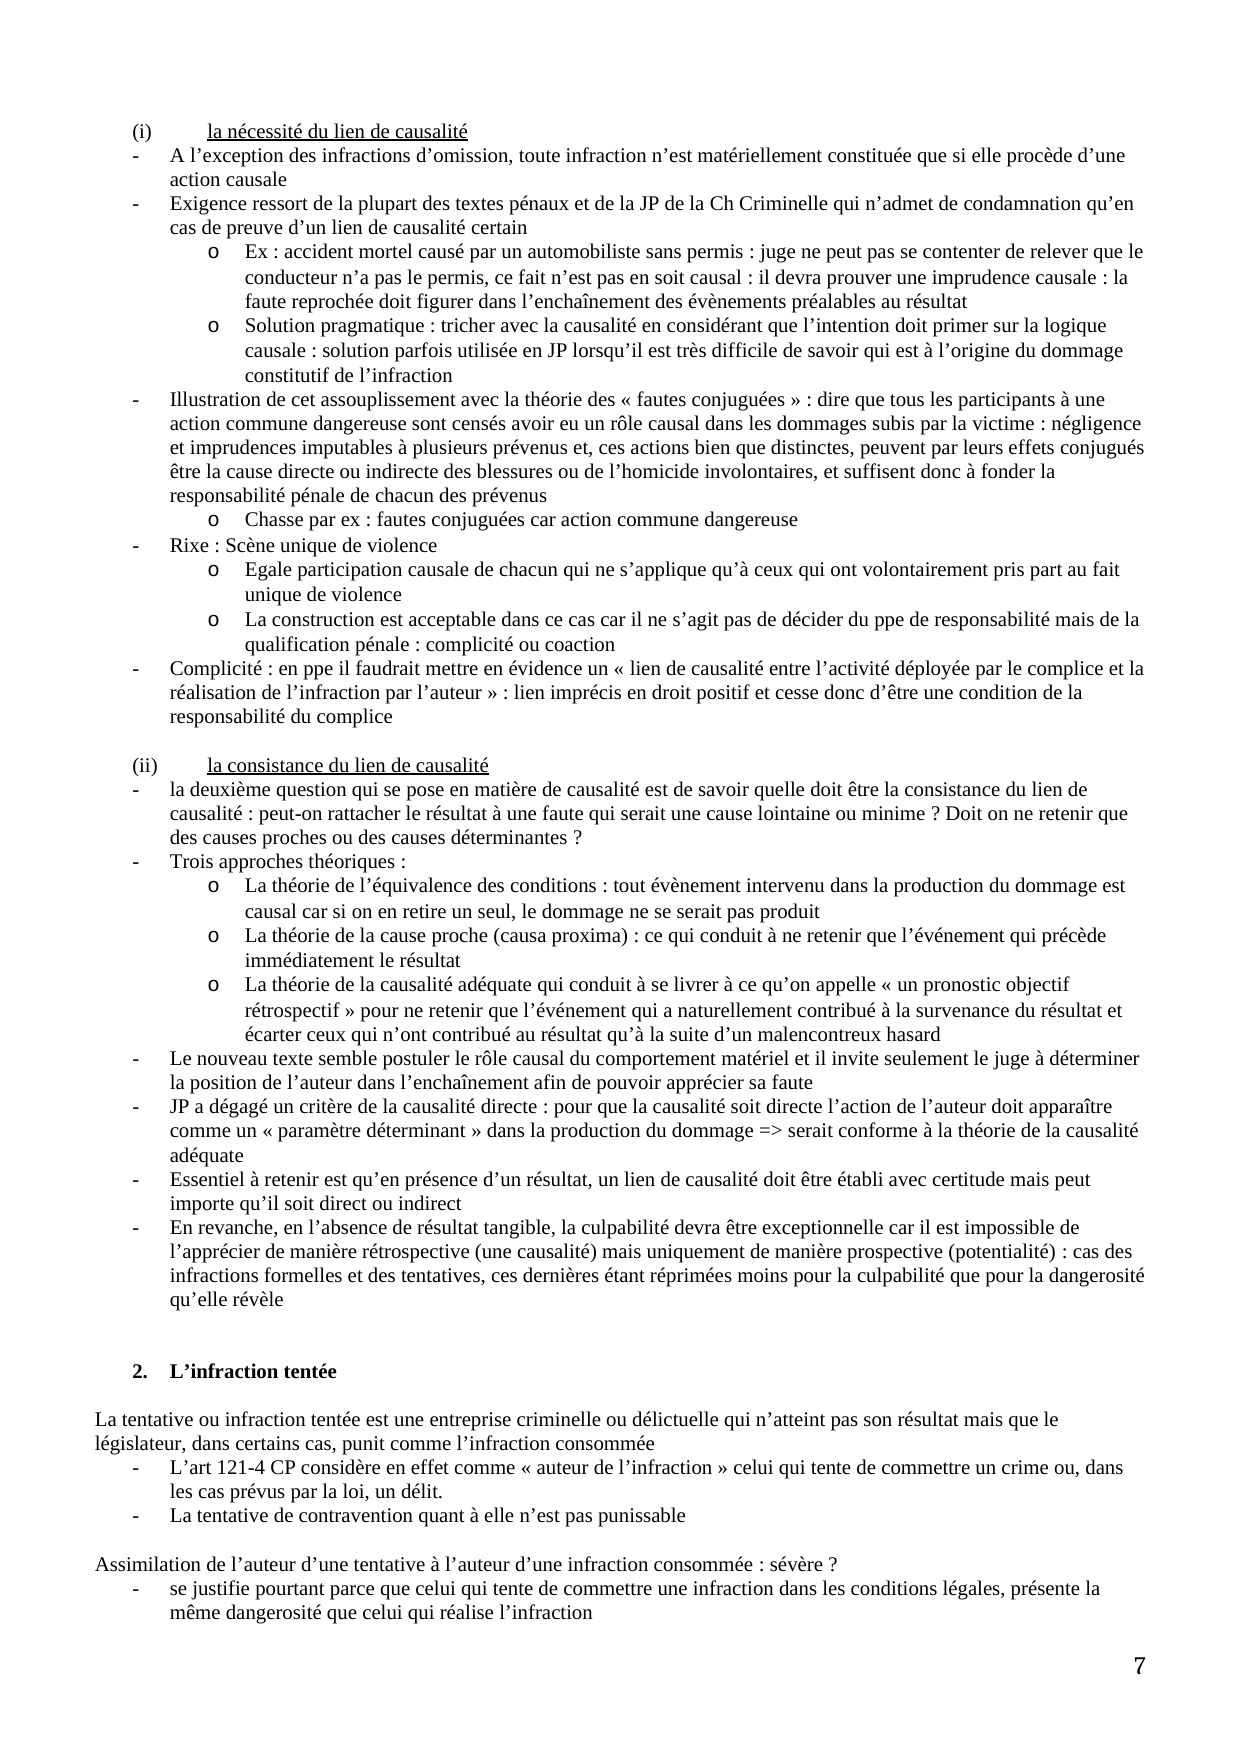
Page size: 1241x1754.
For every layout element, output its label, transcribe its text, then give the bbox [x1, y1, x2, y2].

list Essentiel à retenir est qu’en présence d’un résultat, un lien de causalité doit être établi avec certitude mais peut importe qu’il soit direct ou indirect [132, 1167, 1146, 1215]
list Egale participation causale de chacun qui ne s’applique qu’à ceux qui ont volontairement pris part au fait unique de violence [207, 557, 1146, 606]
list La théorie de l’équivalence des conditions : tout évènement intervenu dans la production du dommage est causal car si on en retire un seul, le dommage ne se serait pas produit [207, 873, 1146, 923]
list L’art 121-4 CP considère en effet comme « auteur de l’infraction » celui qui tente de commettre un crime ou, dans les cas prévus par la loi, un délit. [132, 1455, 1146, 1503]
list Chasse par ex : fautes conjuguées car action commune dangereuse [207, 507, 1146, 533]
list Complicité : en ppe il faudrait mettre en évidence un « lien de causalité entre l’activité déployée par le complice et la réalisation de l’infraction par l’auteur » : lien imprécis en droit positif et cesse donc d’être une condition de la responsabilité du complice [132, 656, 1146, 728]
list Trois approches théoriques : [132, 849, 1146, 873]
list Solution pragmatique : tricher avec la causalité en considérant que l’intention doit primer sur la logique causale : solution parfois utilisée en JP lorsqu’il est très difficile de savoir qui est à l’origine du dommage constitutif de l’infraction [207, 313, 1146, 387]
list La construction est acceptable dans ce cas car il ne s’agit pas de décider du ppe de responsabilité mais de la qualification pénale : complicité ou coaction [207, 606, 1146, 656]
list Rixe : Scène unique de violence [132, 533, 1146, 557]
list En revanche, en l’absence de résultat tangible, la culpabilité devra être exceptionnelle car il est impossible de l’apprécier de manière rétrospective (une causalité) mais uniquement de manière prospective (potentialité) : cas des infractions formelles et des tentatives, ces dernières étant réprimées moins pour la culpabilité que pour la dangerosité qu’elle révèle [132, 1215, 1146, 1311]
list A l’exception des infractions d’omission, toute infraction n’est matériellement constituée que si elle procède d’une action causale [132, 143, 1146, 191]
text La tentative ou infraction tentée est une entreprise criminelle ou délictuelle qui n’atteint pas son résultat mais que le législateur, dans certains cas, punit comme l’infraction consommée [94, 1407, 1146, 1455]
list L’infraction tentée [132, 1359, 1146, 1383]
list se justifie pourtant parce que celui qui tente de commettre une infraction dans les conditions légales, présente la même dangerosité que celui qui réalise l’infraction [132, 1576, 1146, 1624]
list Exigence ressort de la plupart des textes pénaux et de la JP de la Ch Criminelle qui n’admet de condamnation qu’en cas de preuve d’un lien de causalité certain [132, 191, 1146, 239]
list la nécessité du lien de causalité [132, 118, 1146, 143]
text Assimilation de l’auteur d’une tentative à l’auteur d’une infraction consommée : sévère ? [94, 1552, 1146, 1576]
list La tentative de contravention quant à elle n’est pas punissable [132, 1503, 1146, 1527]
list la consistance du lien de causalité [132, 752, 1146, 777]
list La théorie de la cause proche (causa proxima) : ce qui conduit à ne retenir que l’événement qui précède immédiatement le résultat [207, 923, 1146, 972]
list Illustration de cet assouplissement avec la théorie des « fautes conjuguées » : dire que tous les participants à une action commune dangereuse sont censés avoir eu un rôle causal dans les dommages subis par la victime : négligence et imprudences imputables à plusieurs prévenus et, ces actions bien que distinctes, peuvent par leurs effets conjugués être la cause directe ou indirecte des blessures ou de l’homicide involontaires, et suffisent donc à fonder la responsabilité pénale de chacun des prévenus [132, 387, 1146, 507]
list La théorie de la causalité adéquate qui conduit à se livrer à ce qu’on appelle « un pronostic objectif rétrospectif » pour ne retenir que l’événement qui a naturellement contribué à la survenance du résultat et écarter ceux qui n’ont contribué au résultat qu’à la suite d’un malencontreux hasard [207, 972, 1146, 1046]
list la deuxième question qui se pose en matière de causalité est de savoir quelle doit être la consistance du lien de causalité : peut-on rattacher le résultat à une faute qui serait une cause lointaine ou minime ? Doit on ne retenir que des causes proches ou des causes déterminantes ? [132, 777, 1146, 849]
list JP a dégagé un critère de la causalité directe : pour que la causalité soit directe l’action de l’auteur doit apparaître comme un « paramètre déterminant » dans la production du dommage => serait conforme à la théorie de la causalité adéquate [132, 1094, 1146, 1167]
list Le nouveau texte semble postuler le rôle causal du comportement matériel et il invite seulement le juge à déterminer la position de l’auteur dans l’enchaînement afin de pouvoir apprécier sa faute [132, 1046, 1146, 1094]
list Ex : accident mortel causé par un automobiliste sans permis : juge ne peut pas se contenter de relever que le conducteur n’a pas le permis, ce fait n’est pas en soit causal : il devra prouver une imprudence causale : la faute reprochée doit figurer dans l’enchaînement des évènements préalables au résultat [207, 239, 1146, 313]
